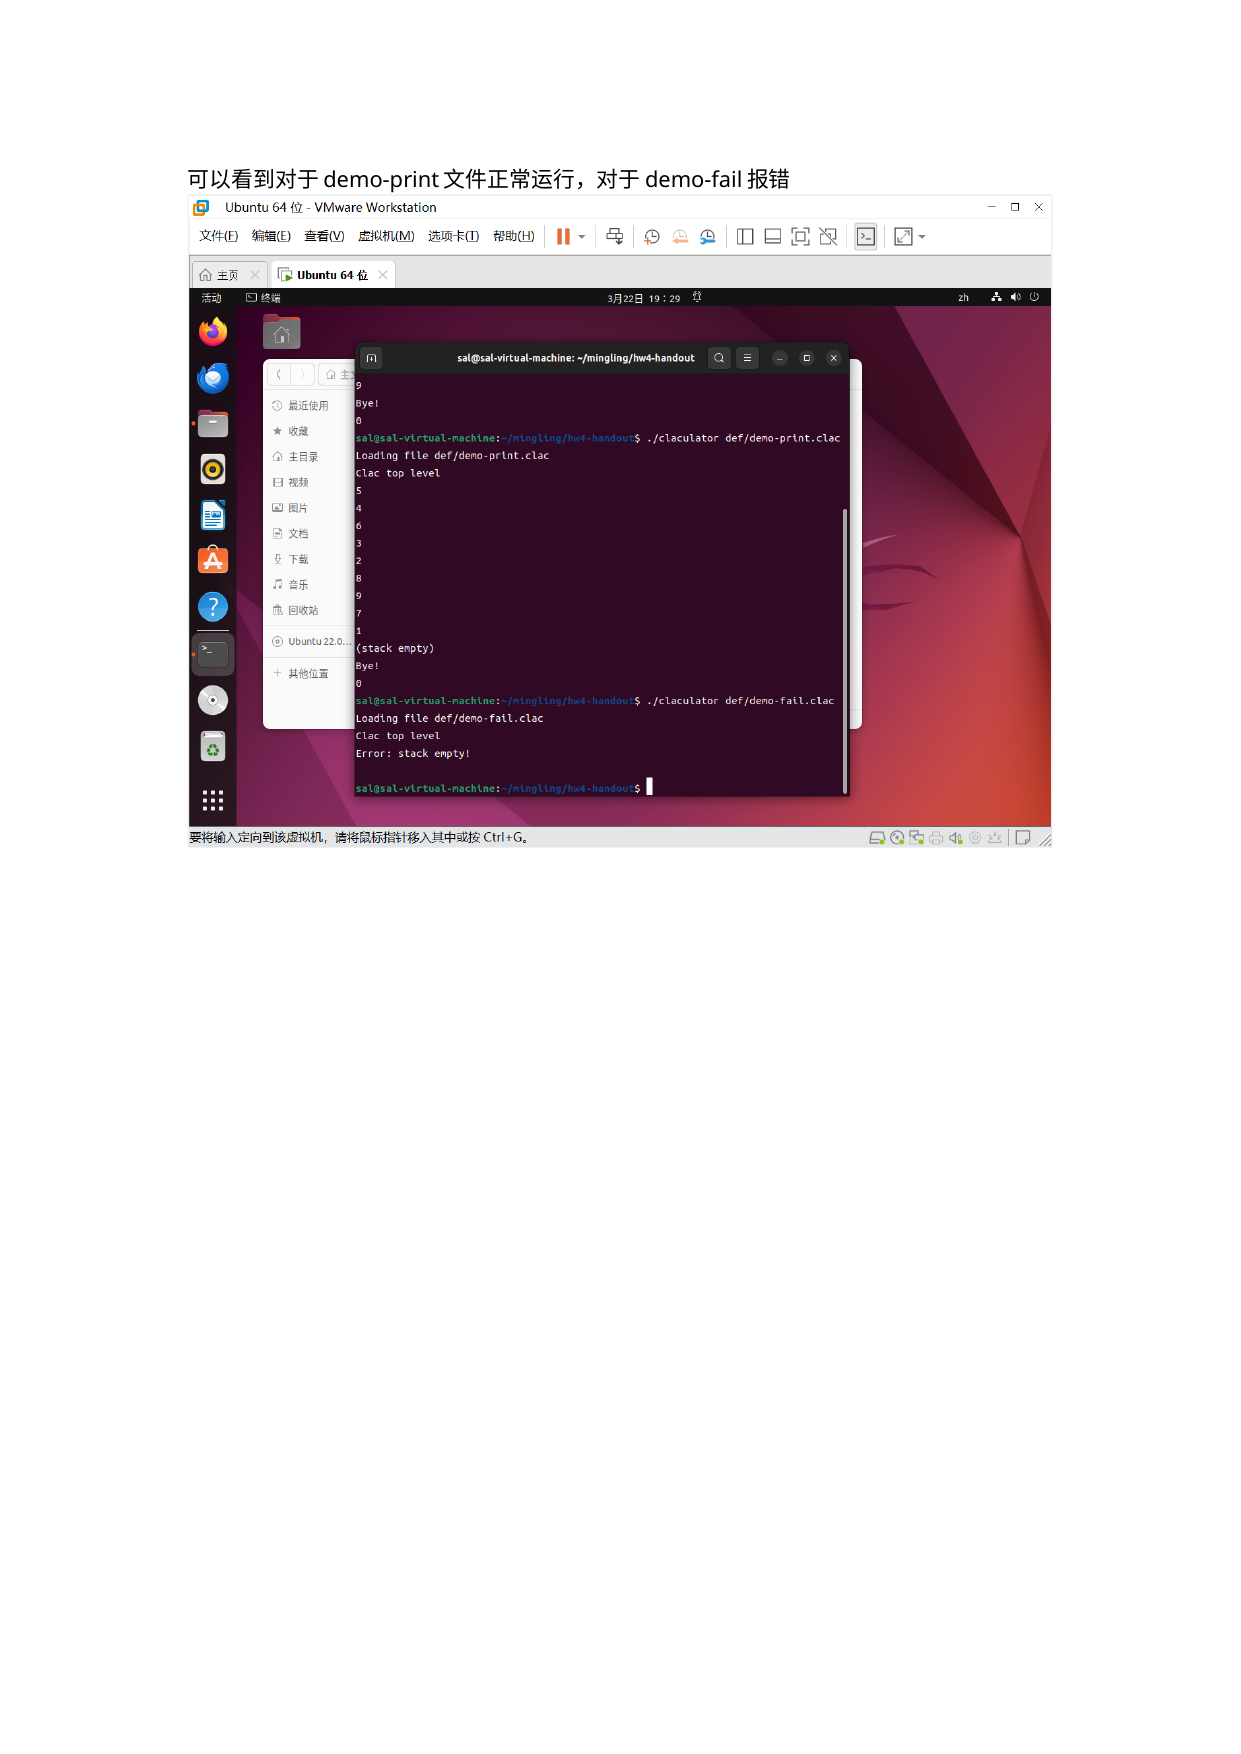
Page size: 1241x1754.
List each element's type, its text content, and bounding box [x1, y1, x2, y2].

text 可以看到对于demo-print文件正常运行，对于demo-fail报错 [187, 162, 1053, 194]
picture [187, 194, 1053, 848]
